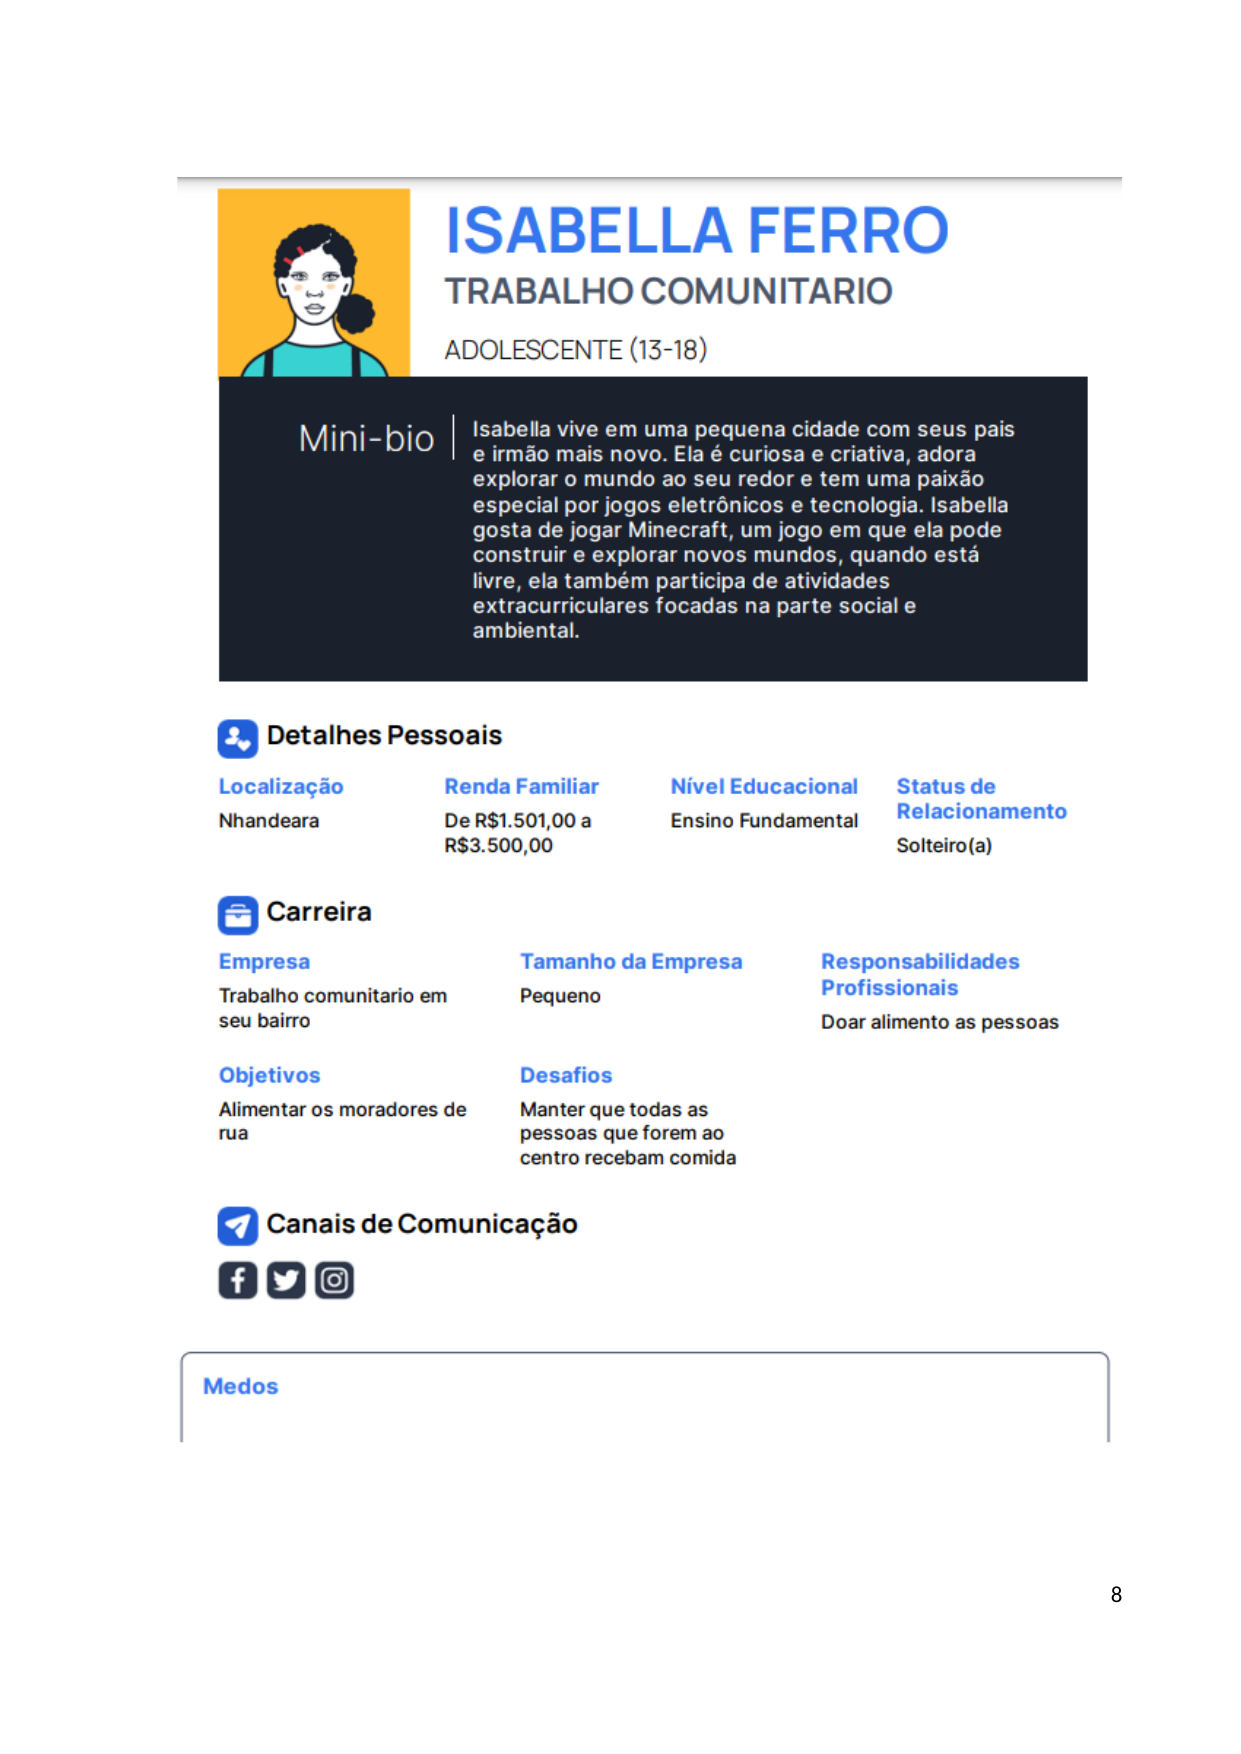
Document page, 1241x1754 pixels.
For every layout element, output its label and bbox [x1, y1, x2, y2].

picture [177, 1349, 1123, 1456]
picture [177, 177, 1123, 1325]
